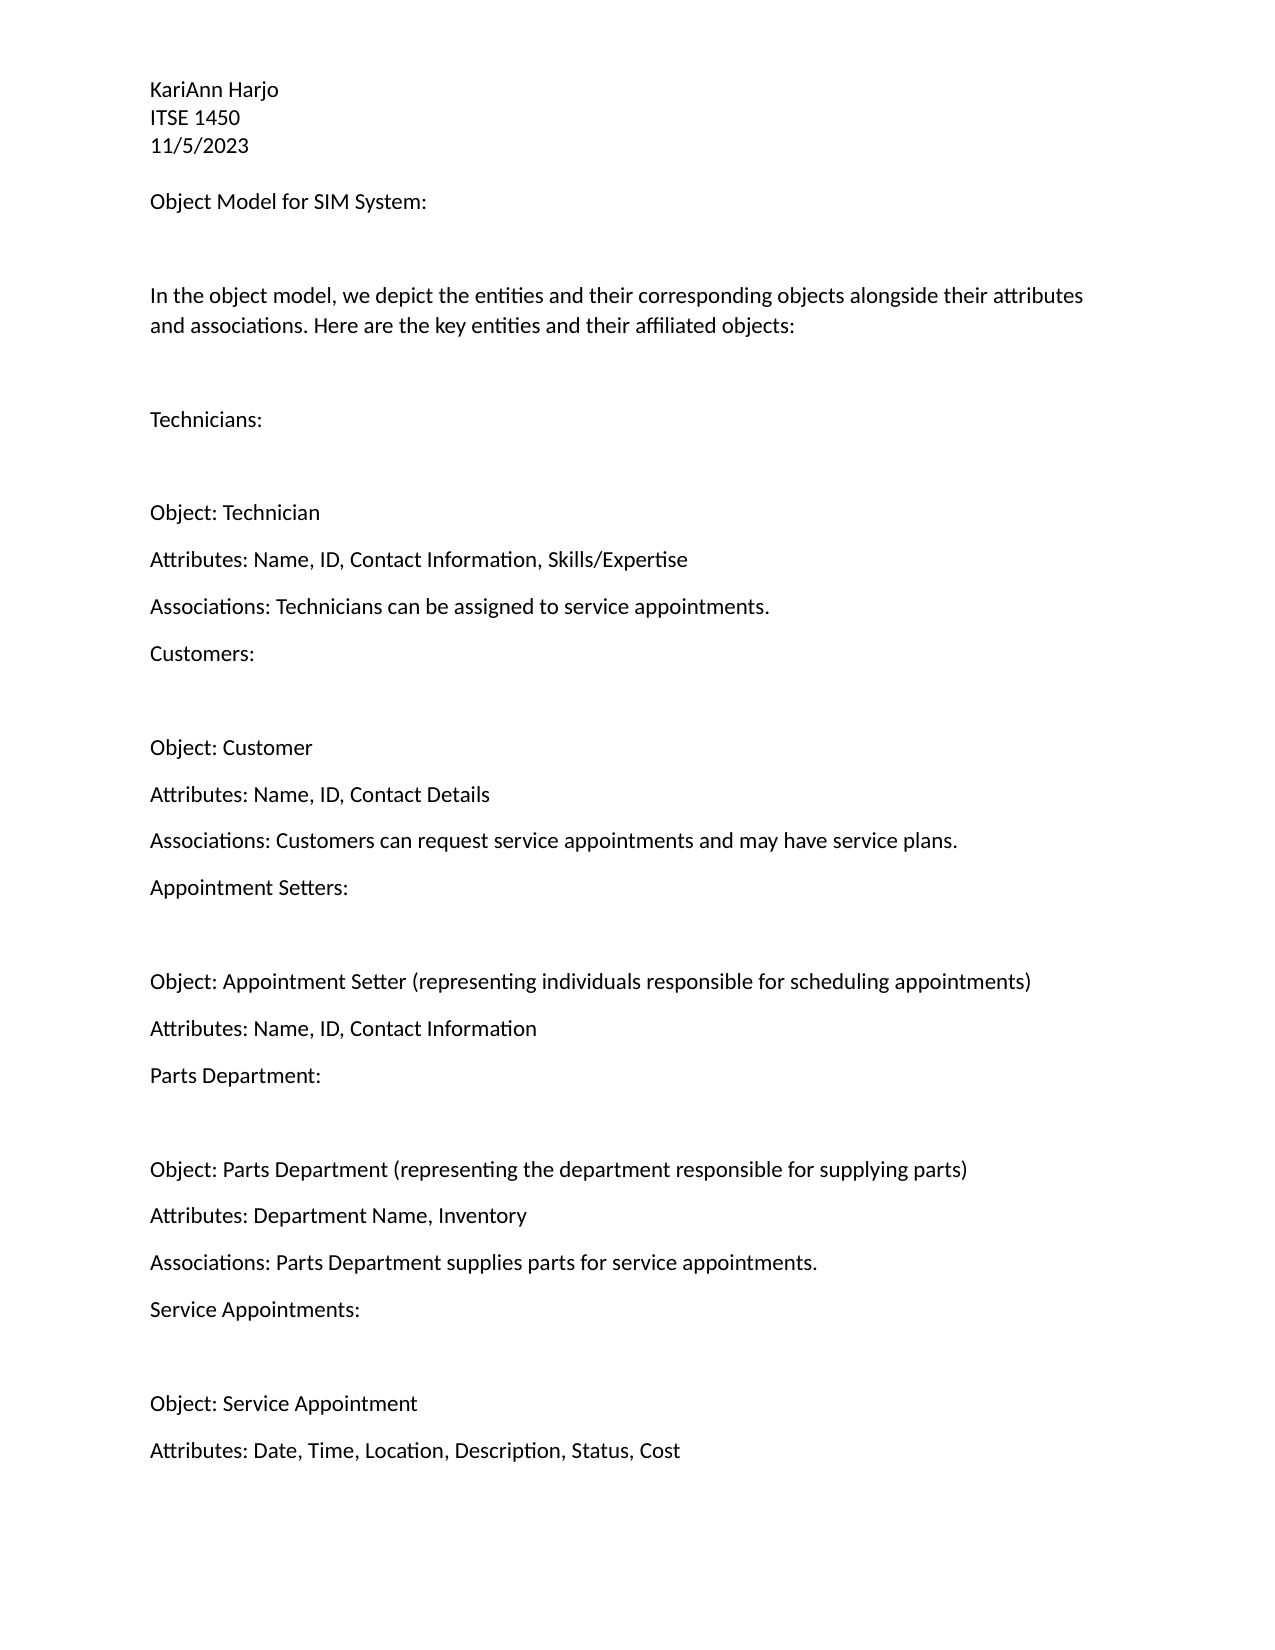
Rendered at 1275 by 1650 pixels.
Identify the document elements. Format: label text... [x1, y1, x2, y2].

text Object: Parts Department (representing the department responsible for supplying parts) [150, 1155, 1125, 1183]
text In the object model, we depict the entities and their corresponding objects alongside their attributes and associations. Here are the key entities and their affiliated objects: [150, 281, 1125, 339]
text Object Model for SIM System: [150, 187, 1125, 215]
text Service Appointments: [150, 1295, 1125, 1323]
text Customers: [150, 639, 1125, 667]
text Associations: Technicians can be assigned to service appointments. [150, 592, 1125, 620]
text Parts Department: [150, 1061, 1125, 1089]
text Object: Appointment Setter (representing individuals responsible for scheduling appointments) [150, 967, 1125, 995]
text Attributes: Name, ID, Contact Information, Skills/Expertise [150, 545, 1125, 573]
text Attributes: Name, ID, Contact Information [150, 1014, 1125, 1042]
text Attributes: Department Name, Inventory [150, 1202, 1125, 1230]
text Technicians: [150, 405, 1125, 433]
text Associations: Customers can request service appointments and may have service plans. [150, 827, 1125, 855]
text Associations: Parts Department supplies parts for service appointments. [150, 1248, 1125, 1277]
text Attributes: Name, ID, Contact Details [150, 780, 1125, 808]
text Object: Service Appointment [150, 1389, 1125, 1417]
text Object: Customer [150, 733, 1125, 761]
text Object: Technician [150, 498, 1125, 527]
text Appointment Setters: [150, 873, 1125, 902]
text Attributes: Date, Time, Location, Description, Status, Cost [150, 1436, 1125, 1464]
